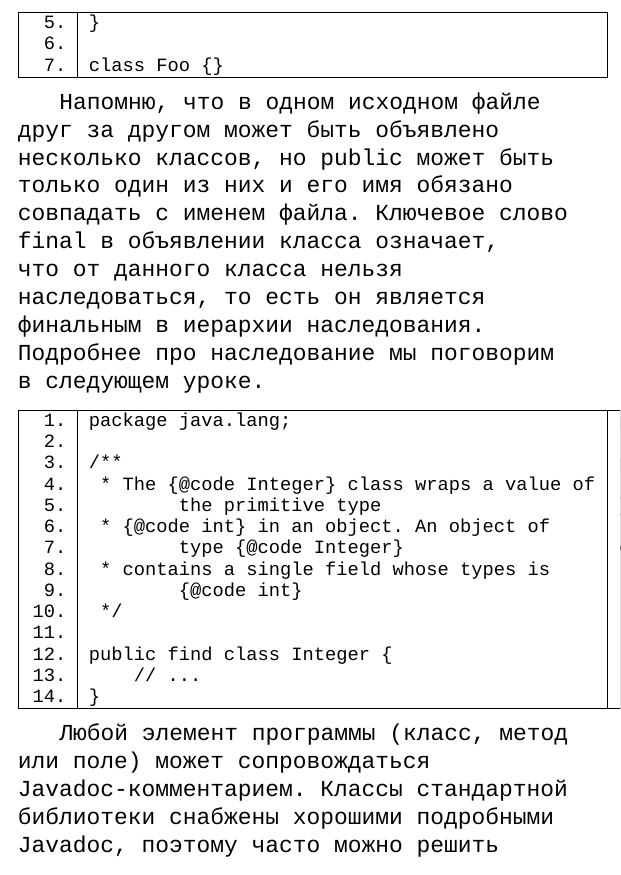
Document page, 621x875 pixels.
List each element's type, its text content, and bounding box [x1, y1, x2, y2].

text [18, 722, 608, 859]
table_header package java.lang; /** * The {@code Integer} class wraps a value of the primitive type * {@code int} in an object. An object of type {@code Integer} * contains a single field whose types is {@code int} */ public find class Integer { // ... } [78, 411, 607, 708]
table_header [78, 13, 607, 77]
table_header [19, 13, 77, 77]
table_header 1. 2. 3. 4. 5. 6. 7. 8. 9. 10. 11. 12. 13. 14. [19, 411, 77, 708]
text Напомню, что в одном исходном файле друг за другом может быть объявлено несколько классов, но public может быть только один из них и его имя обязано совпадать с именем файла. Ключевое слово final в объявлении класса означает, что от данного класса нельзя наследоваться, то есть он является финальным в иерархии наследования. Подробнее про наследование мы поговорим в следующем уроке. [18, 90, 608, 395]
